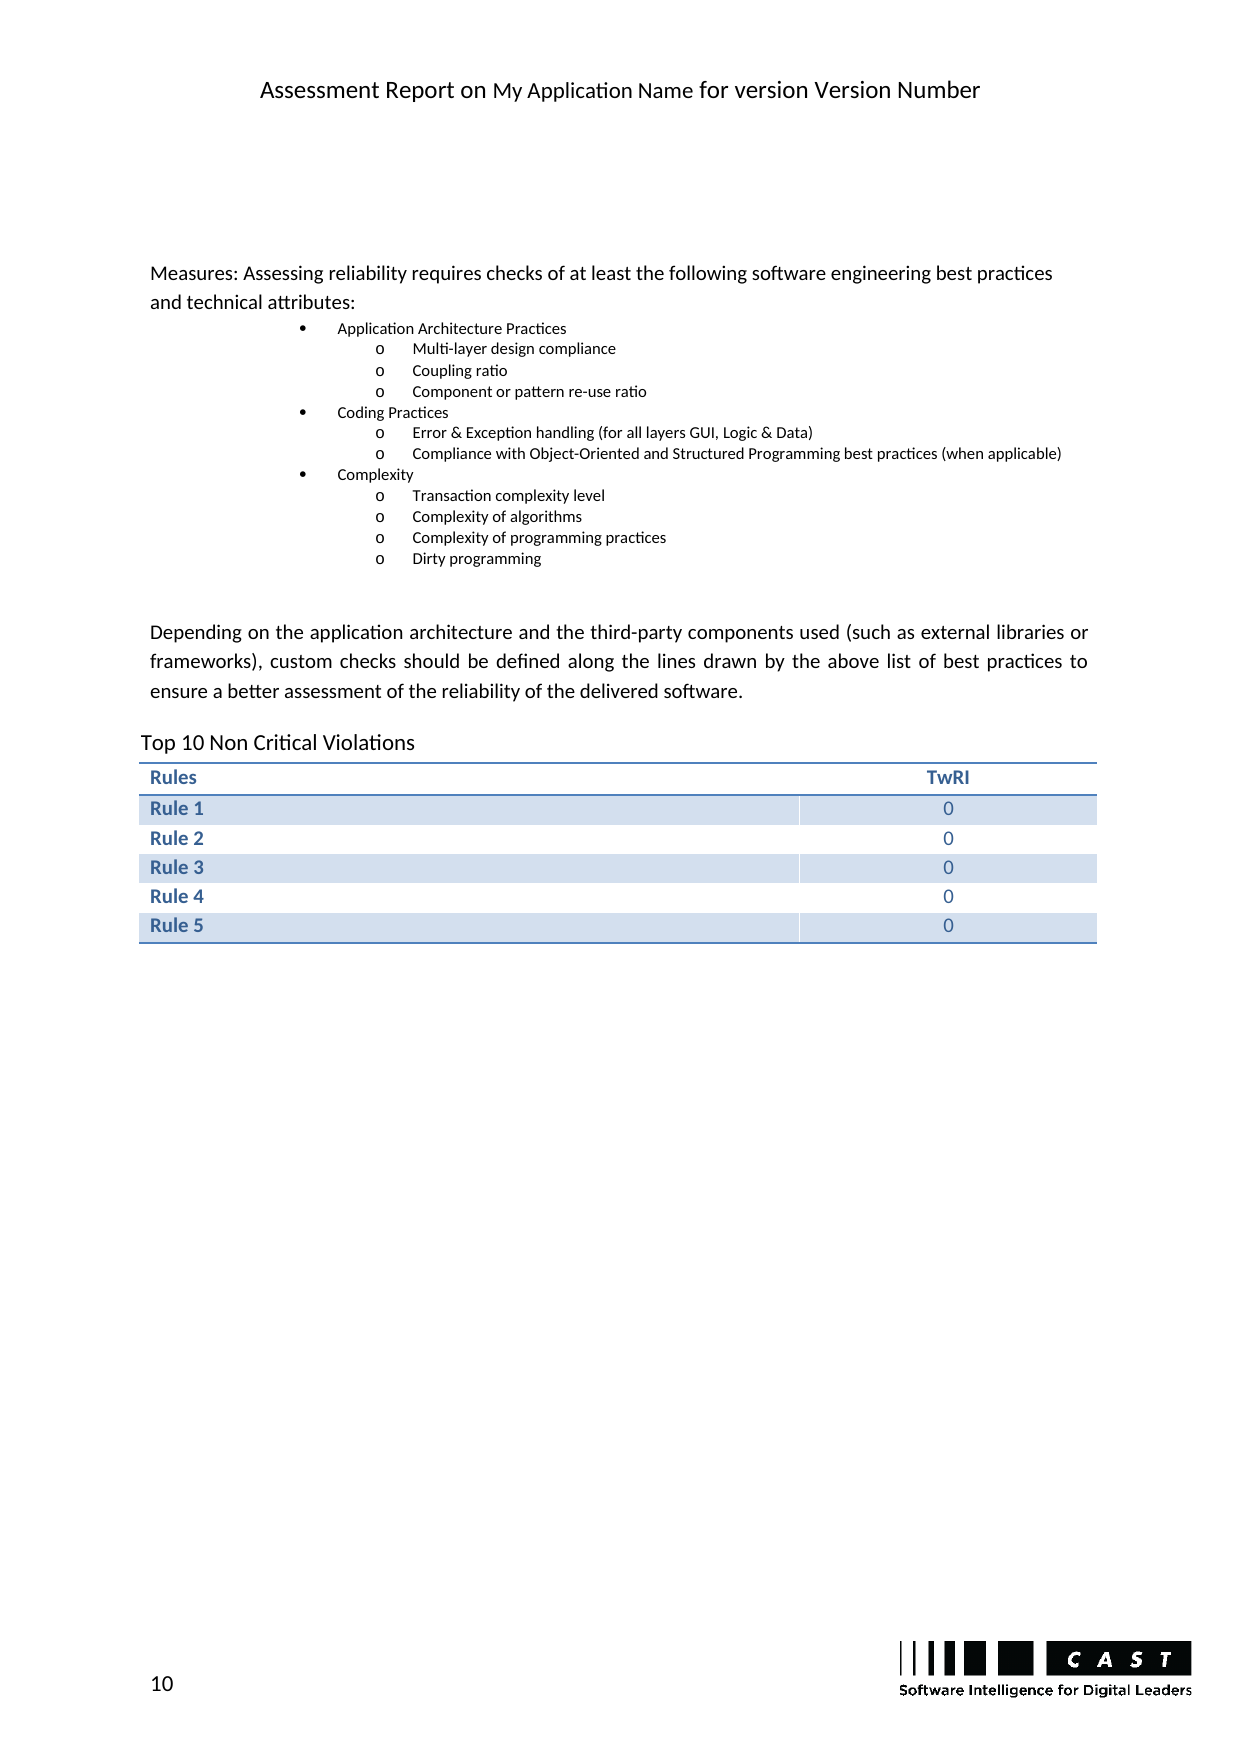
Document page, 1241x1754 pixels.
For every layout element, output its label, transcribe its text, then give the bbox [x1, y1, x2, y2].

list Complexity [300, 465, 1090, 485]
list Complexity of programming practices [375, 527, 1090, 548]
list Component or pattern re-use ratio [375, 381, 1090, 402]
subtitle Measures: Assessing reliability requires checks of at least the following software engineering best practices and technical attributes: [150, 260, 1090, 314]
list Transaction complexity level [375, 485, 1090, 506]
text Depending on the application architecture and the third-party components used (such as external libraries or frameworks), custom checks should be defined along the lines drawn by the above list of best practices to ensure a better assessment of the reliability of the delivered software. [150, 619, 1090, 703]
list Dirty programming [375, 548, 1090, 569]
list Error & Exception handling (for all layers GUI, Logic & Data) [375, 422, 1090, 443]
list Compliance with Object-Oriented and Structured Programming best practices (when applicable) [375, 443, 1090, 465]
list Coupling ratio [375, 360, 1090, 381]
picture [900, 1641, 1192, 1699]
list Multi-layer design compliance [375, 339, 1090, 360]
list Complexity of algorithms [375, 506, 1090, 527]
list Coding Practices [300, 402, 1090, 422]
list Application Architecture Practices [300, 318, 1090, 339]
